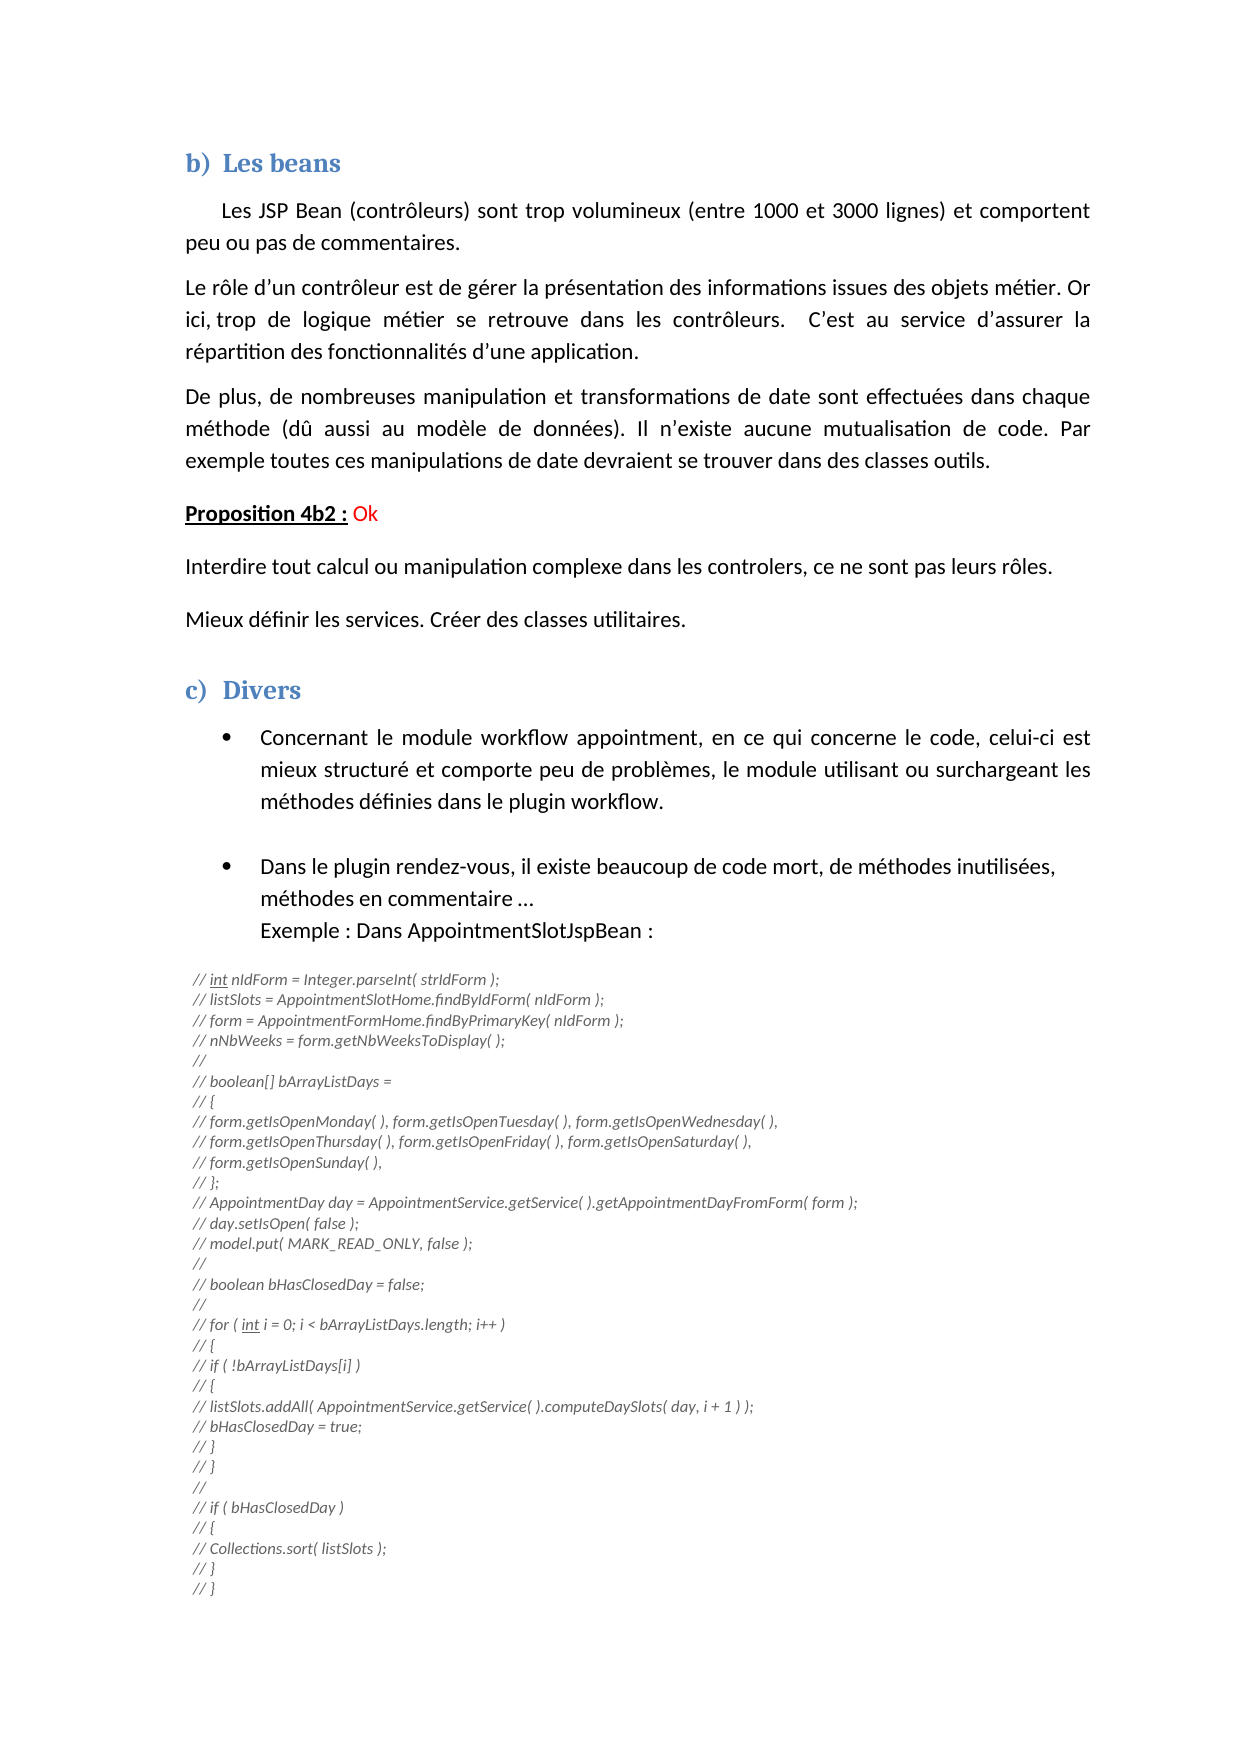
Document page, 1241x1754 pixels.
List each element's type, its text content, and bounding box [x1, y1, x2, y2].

text // boolean[] bArrayListDays = [148, 1071, 1093, 1091]
text // { [148, 1376, 1093, 1396]
subtitle Les beans [185, 148, 1093, 179]
text De plus, de nombreuses manipulation et transformations de date sont effectuées dans chaque méthode (dû aussi au modèle de données). Il n’existe aucune mutualisation de code. Par exemple toutes ces manipulations de date devraient se trouver dans des classes outils. [185, 382, 1093, 474]
text // }; [148, 1172, 1093, 1193]
list Dans le plugin rendez-vous, il existe beaucoup de code mort, de méthodes inutilisées, méthodes en commentaire … [223, 852, 1093, 912]
text // } [148, 1558, 1093, 1579]
text // form.getIsOpenThursday( ), form.getIsOpenFriday( ), form.getIsOpenSaturday( ), [148, 1132, 1093, 1152]
text // AppointmentDay day = AppointmentService.getService( ).getAppointmentDayFromForm( form ); [148, 1193, 1093, 1213]
text // { [148, 1518, 1093, 1538]
text // if ( bHasClosedDay ) [148, 1497, 1093, 1518]
list Exemple : Dans AppointmentSlotJspBean : [260, 916, 1093, 944]
text Mieux définir les services. Créer des classes utilitaires. [185, 605, 1093, 633]
text // boolean bHasClosedDay = false; [148, 1274, 1093, 1294]
text Proposition 4b2 : Ok [185, 499, 1093, 527]
text // Collections.sort( listSlots ); [148, 1538, 1093, 1558]
text // form = AppointmentFormHome.findByPrimaryKey( nIdForm ); [148, 1010, 1093, 1030]
text // [148, 1294, 1093, 1314]
text // day.setIsOpen( false ); [148, 1213, 1093, 1233]
text // int nIdForm = Integer.parseInt( strIdForm ); [148, 969, 1093, 989]
text // [148, 1254, 1093, 1274]
text // } [148, 1436, 1093, 1457]
text Interdire tout calcul ou manipulation complexe dans les controlers, ce ne sont pas leurs rôles. [185, 552, 1093, 580]
text // { [148, 1335, 1093, 1355]
text // model.put( MARK_READ_ONLY, false ); [148, 1233, 1093, 1254]
text Les JSP Bean (contrôleurs) sont trop volumineux (entre 1000 et 3000 lignes) et comportent peu ou pas de commentaires. [185, 196, 1093, 256]
text Le rôle d’un contrôleur est de gérer la présentation des informations issues des objets métier. Or ici, trop de logique métier se retrouve dans les contrôleurs. C’est au service d’assurer la répartition des fonctionnalités d’une application. [185, 273, 1093, 365]
text // } [148, 1457, 1093, 1477]
text // for ( int i = 0; i < bArrayListDays.length; i++ ) [148, 1314, 1093, 1335]
text // listSlots.addAll( AppointmentService.getService( ).computeDaySlots( day, i + 1 ) ); [148, 1396, 1093, 1416]
text // listSlots = AppointmentSlotHome.findByIdForm( nIdForm ); [148, 989, 1093, 1010]
text // form.getIsOpenSunday( ), [148, 1152, 1093, 1172]
text // } [148, 1579, 1093, 1599]
text // [148, 1051, 1093, 1071]
text // bHasClosedDay = true; [148, 1416, 1093, 1436]
text // { [148, 1091, 1093, 1111]
list Concernant le module workflow appointment, en ce qui concerne le code, celui-ci est mieux structuré et comporte peu de problèmes, le module utilisant ou surchargeant les méthodes définies dans le plugin workflow. [223, 723, 1093, 816]
text // if ( !bArrayListDays[i] ) [148, 1355, 1093, 1376]
text // [148, 1477, 1093, 1497]
subtitle Divers [185, 675, 1093, 706]
text // form.getIsOpenMonday( ), form.getIsOpenTuesday( ), form.getIsOpenWednesday( ), [148, 1111, 1093, 1132]
text // nNbWeeks = form.getNbWeeksToDisplay( ); [148, 1030, 1093, 1051]
